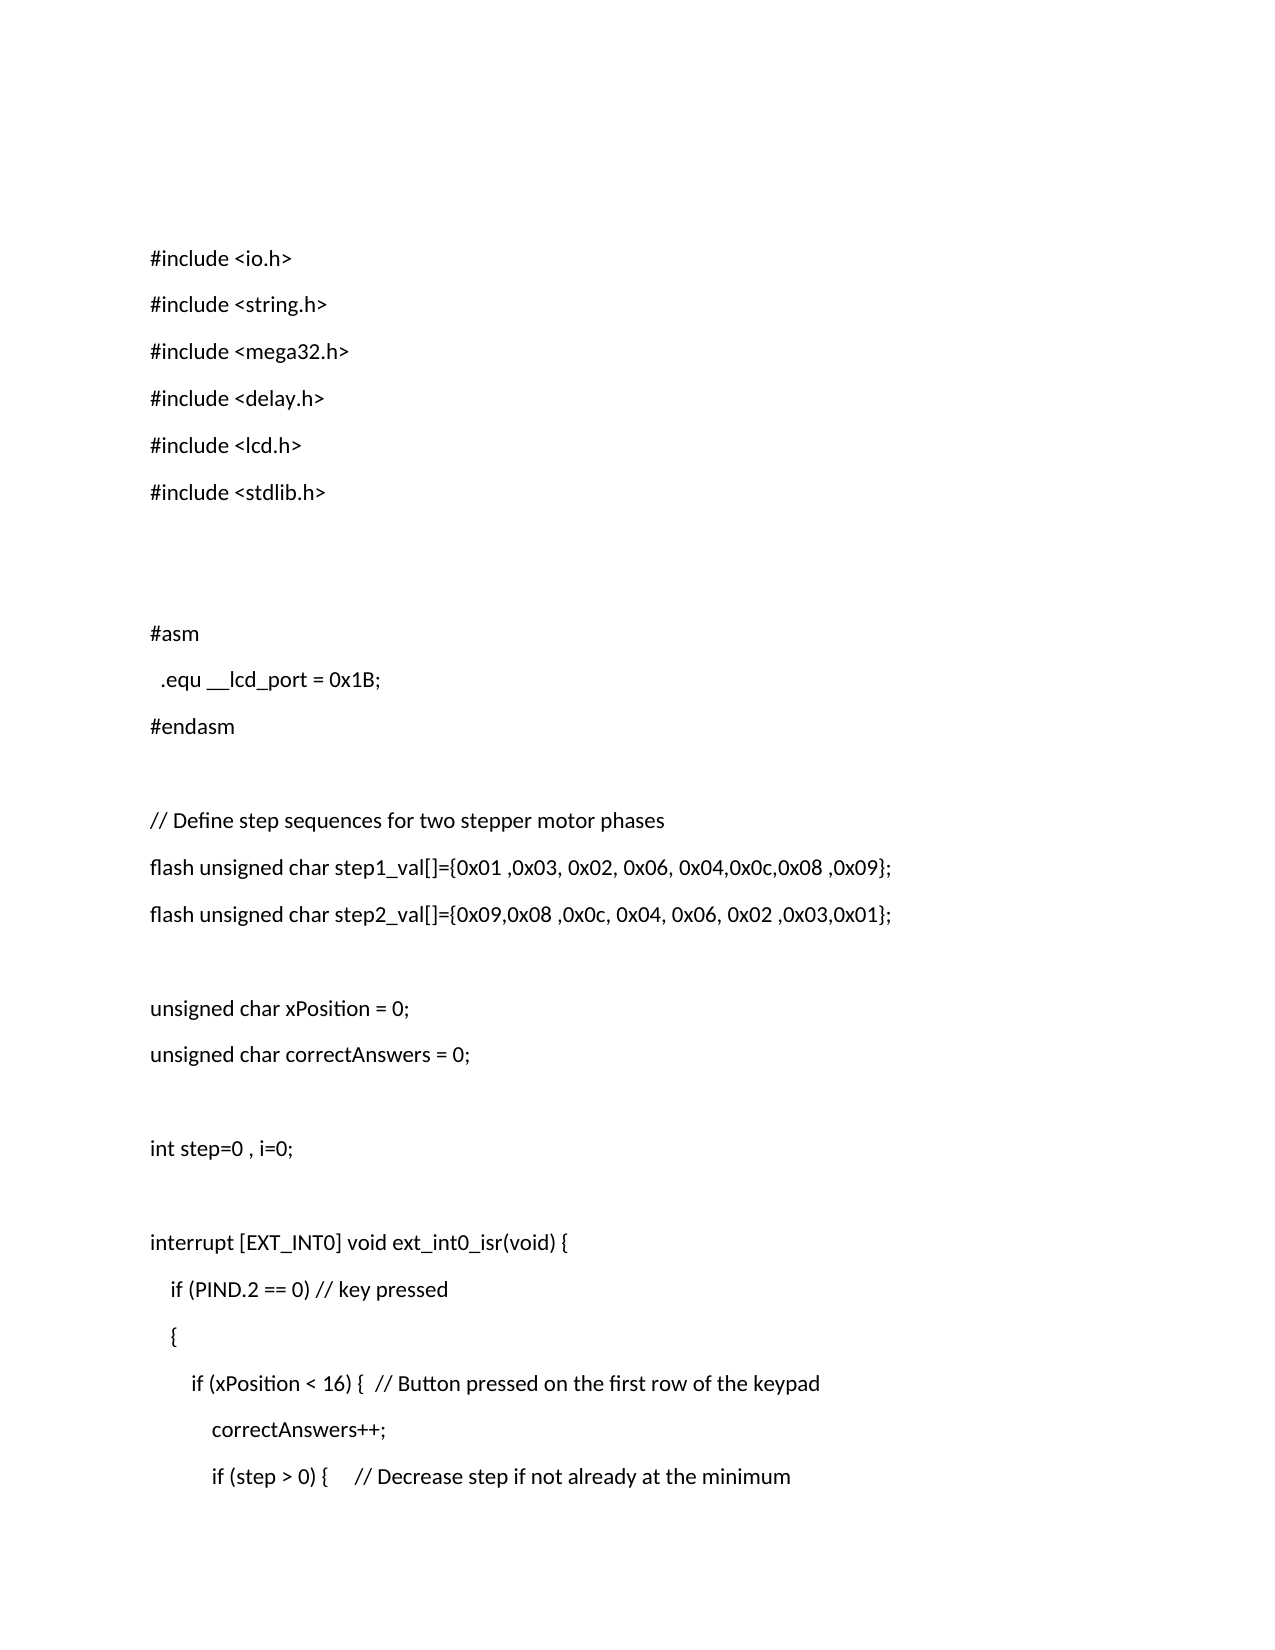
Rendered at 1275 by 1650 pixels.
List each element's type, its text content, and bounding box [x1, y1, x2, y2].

text #asm [150, 619, 1125, 647]
text flash unsigned char step2_val[]={0x09,0x08 ,0x0c, 0x04, 0x06, 0x02 ,0x03,0x01}; [150, 900, 1125, 928]
text { [150, 1322, 1125, 1350]
text #include <lcd.h> [150, 431, 1125, 459]
text flash unsigned char step1_val[]={0x01 ,0x03, 0x02, 0x06, 0x04,0x0c,0x08 ,0x09}; [150, 853, 1125, 881]
text if (PIND.2 == 0) // key pressed [150, 1275, 1125, 1303]
text // Define step sequences for two stepper motor phases [150, 806, 1125, 834]
text #include <string.h> [150, 291, 1125, 319]
text .equ __lcd_port = 0x1B; [150, 666, 1125, 694]
text unsigned char xPosition = 0; [150, 994, 1125, 1022]
text #include <mega32.h> [150, 337, 1125, 366]
text correctAnswers++; [150, 1416, 1125, 1444]
text #include <delay.h> [150, 384, 1125, 412]
text if (xPosition < 16) { // Button pressed on the first row of the keypad [150, 1369, 1125, 1397]
text #include <stdlib.h> [150, 478, 1125, 506]
text if (step > 0) { // Decrease step if not already at the minimum [150, 1462, 1125, 1491]
text #include <io.h> [150, 244, 1125, 272]
text unsigned char correctAnswers = 0; [150, 1041, 1125, 1069]
text interrupt [EXT_INT0] void ext_int0_isr(void) { [150, 1228, 1125, 1256]
text int step=0 , i=0; [150, 1134, 1125, 1162]
text #endasm [150, 712, 1125, 741]
